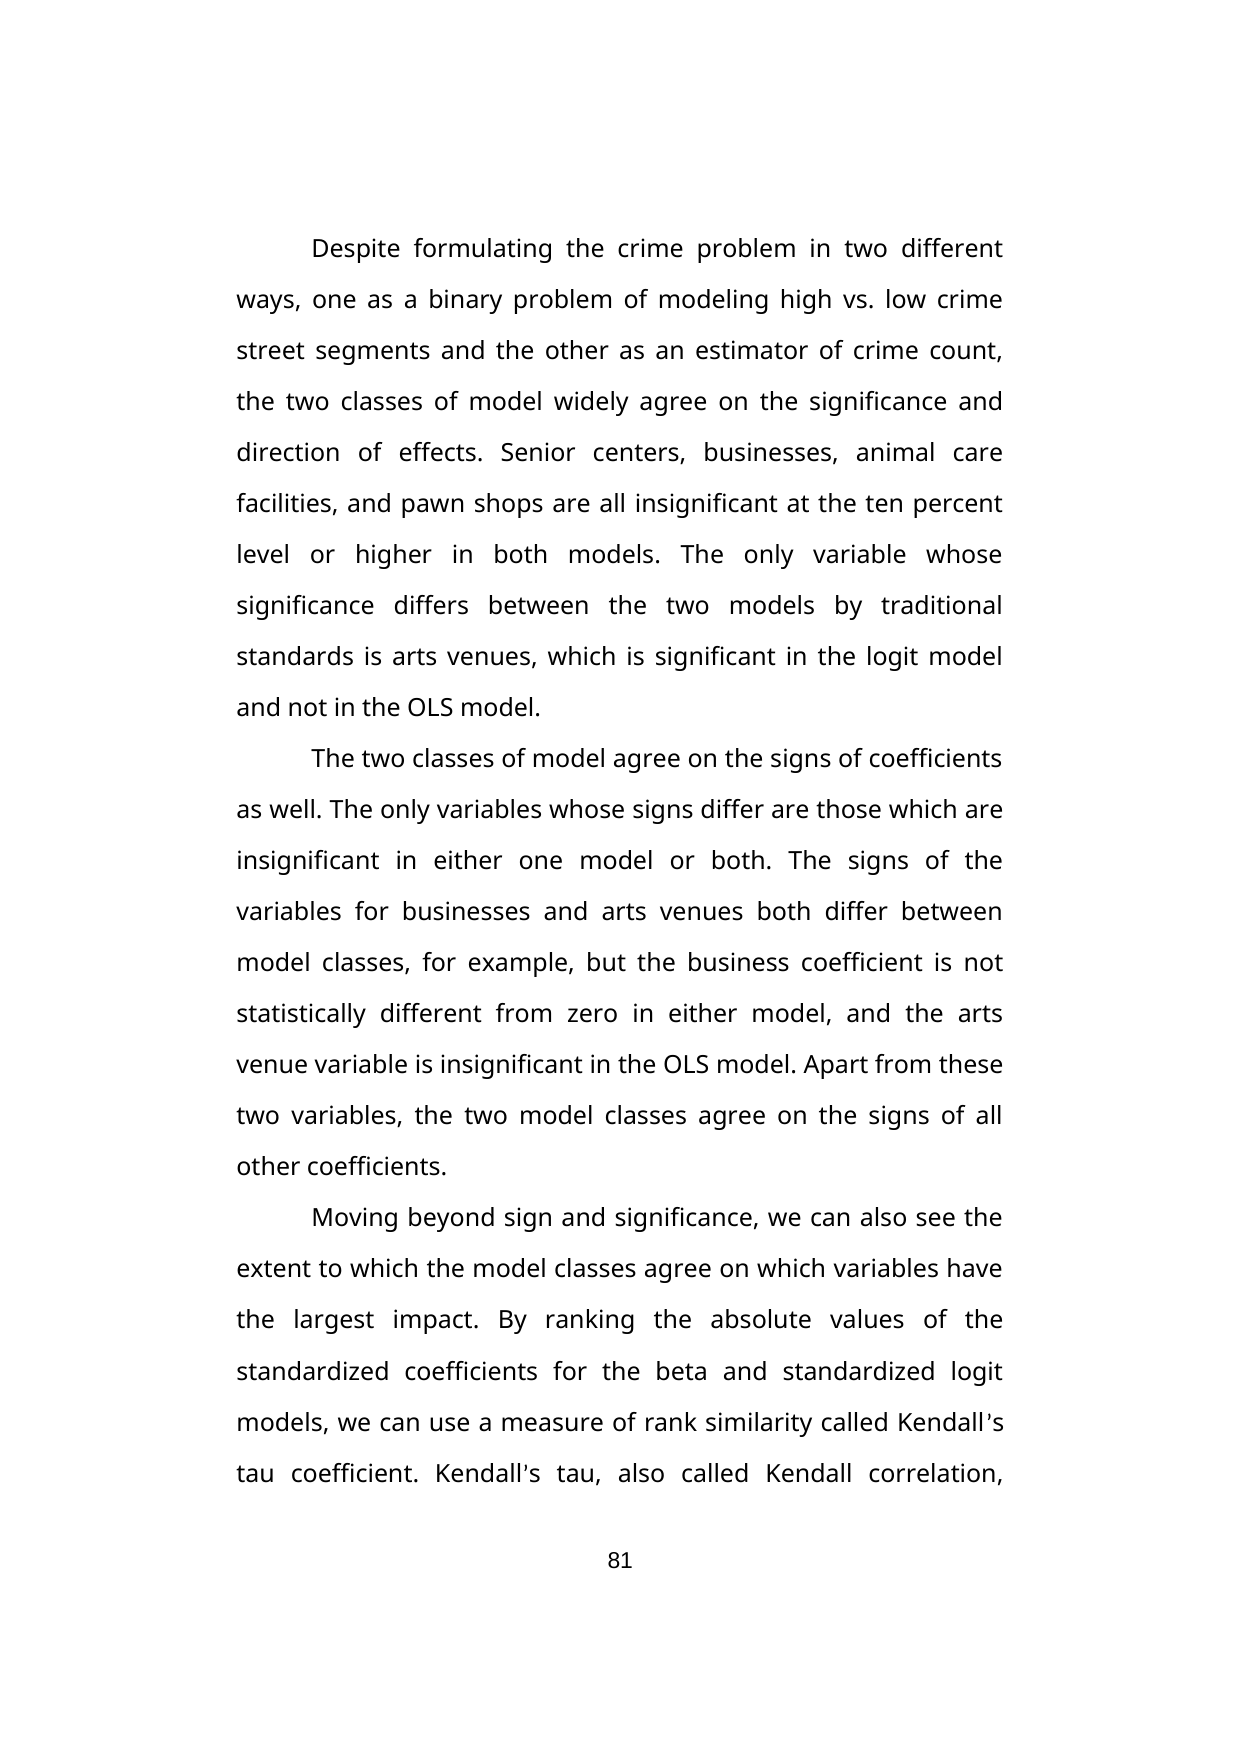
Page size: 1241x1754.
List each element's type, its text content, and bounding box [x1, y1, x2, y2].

text The two classes of model agree on the signs of coefficients as well. The only variables whose signs differ are those which are insignificant in either one model or both. The signs of the variables for businesses and arts venues both differ between model classes, for example, but the business coefficient is not statistically different from zero in either model, and the arts venue variable is insignificant in the OLS model. Apart from these two variables, the two model classes agree on the signs of all other coefficients. [236, 741, 1004, 1183]
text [236, 1200, 1004, 1489]
text Despite formulating the crime problem in two different ways, one as a binary problem of modeling high vs. low crime street segments and the other as an estimator of crime count, the two classes of model widely agree on the significance and direction of effects. Senior centers, businesses, animal care facilities, and pawn shops are all insignificant at the ten percent level or higher in both models. The only variable whose significance differs between the two models by traditional standards is arts venues, which is significant in the logit model and not in the OLS model. [236, 230, 1004, 724]
